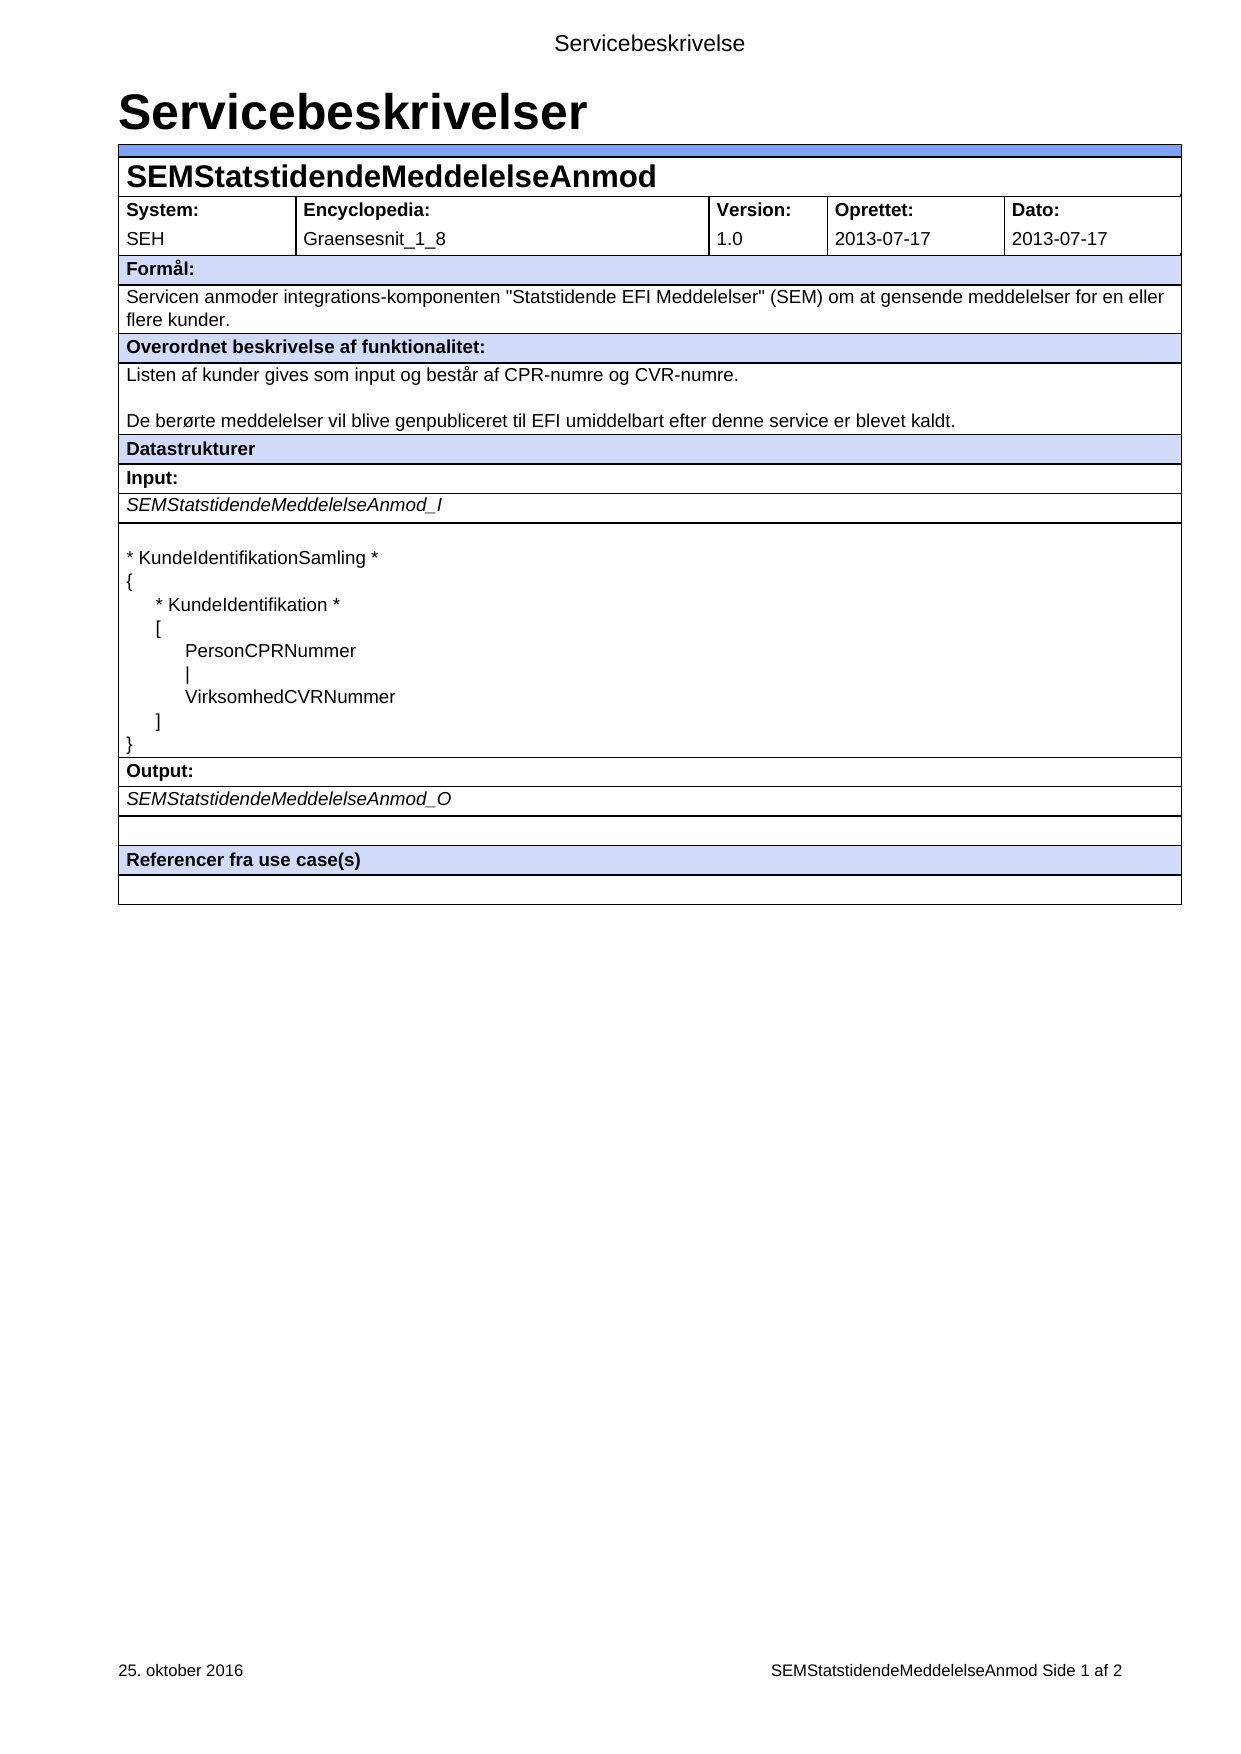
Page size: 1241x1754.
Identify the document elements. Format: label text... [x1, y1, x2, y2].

table_cell 2013-07-17 [1005, 225, 1181, 254]
table_cell Input: [119, 465, 1181, 493]
table_cell [119, 876, 1181, 904]
table_cell Datastrukturer [119, 435, 1181, 463]
table_cell System: [119, 197, 295, 225]
table_cell SEH [119, 225, 295, 254]
table_cell Encyclopedia: [297, 197, 708, 225]
table_cell SEMStatstidendeMeddelelseAnmod_O [119, 787, 1181, 815]
table_cell Dato: [1005, 197, 1181, 225]
table_cell * KundeIdentifikationSamling * { * KundeIdentifikation * [ PersonCPRNummer | VirksomhedCVRNummer ] } [119, 524, 1181, 756]
text Servicebeskrivelser [118, 82, 1181, 140]
table_cell SEMStatstidendeMeddelelseAnmod [119, 158, 1181, 196]
table_cell Servicen anmoder integrations-komponenten "Statstidende EFI Meddelelser" (SEM) om at gensende meddelelser for en eller flere kunder. [119, 286, 1181, 332]
table_cell Referencer fra use case(s) [119, 846, 1181, 874]
table_cell [119, 817, 1181, 845]
table_cell Formål: [119, 256, 1181, 284]
table_cell Graensesnit_1_8 [297, 225, 708, 254]
table_cell Version: [710, 197, 827, 225]
table_cell SEMStatstidendeMeddelelseAnmod_I [119, 494, 1181, 522]
table_cell 2013-07-17 [828, 225, 1004, 254]
table_cell Output: [119, 758, 1181, 786]
table_cell Listen af kunder gives som input og består af CPR-numre og CVR-numre. De berørte meddelelser vil blive genpubliceret til EFI umiddelbart efter denne service er blevet kaldt. [119, 364, 1181, 434]
table_cell Oprettet: [828, 197, 1004, 225]
table_header [119, 145, 1181, 156]
table_cell 1.0 [710, 225, 827, 254]
table_cell Overordnet beskrivelse af funktionalitet: [119, 334, 1181, 362]
